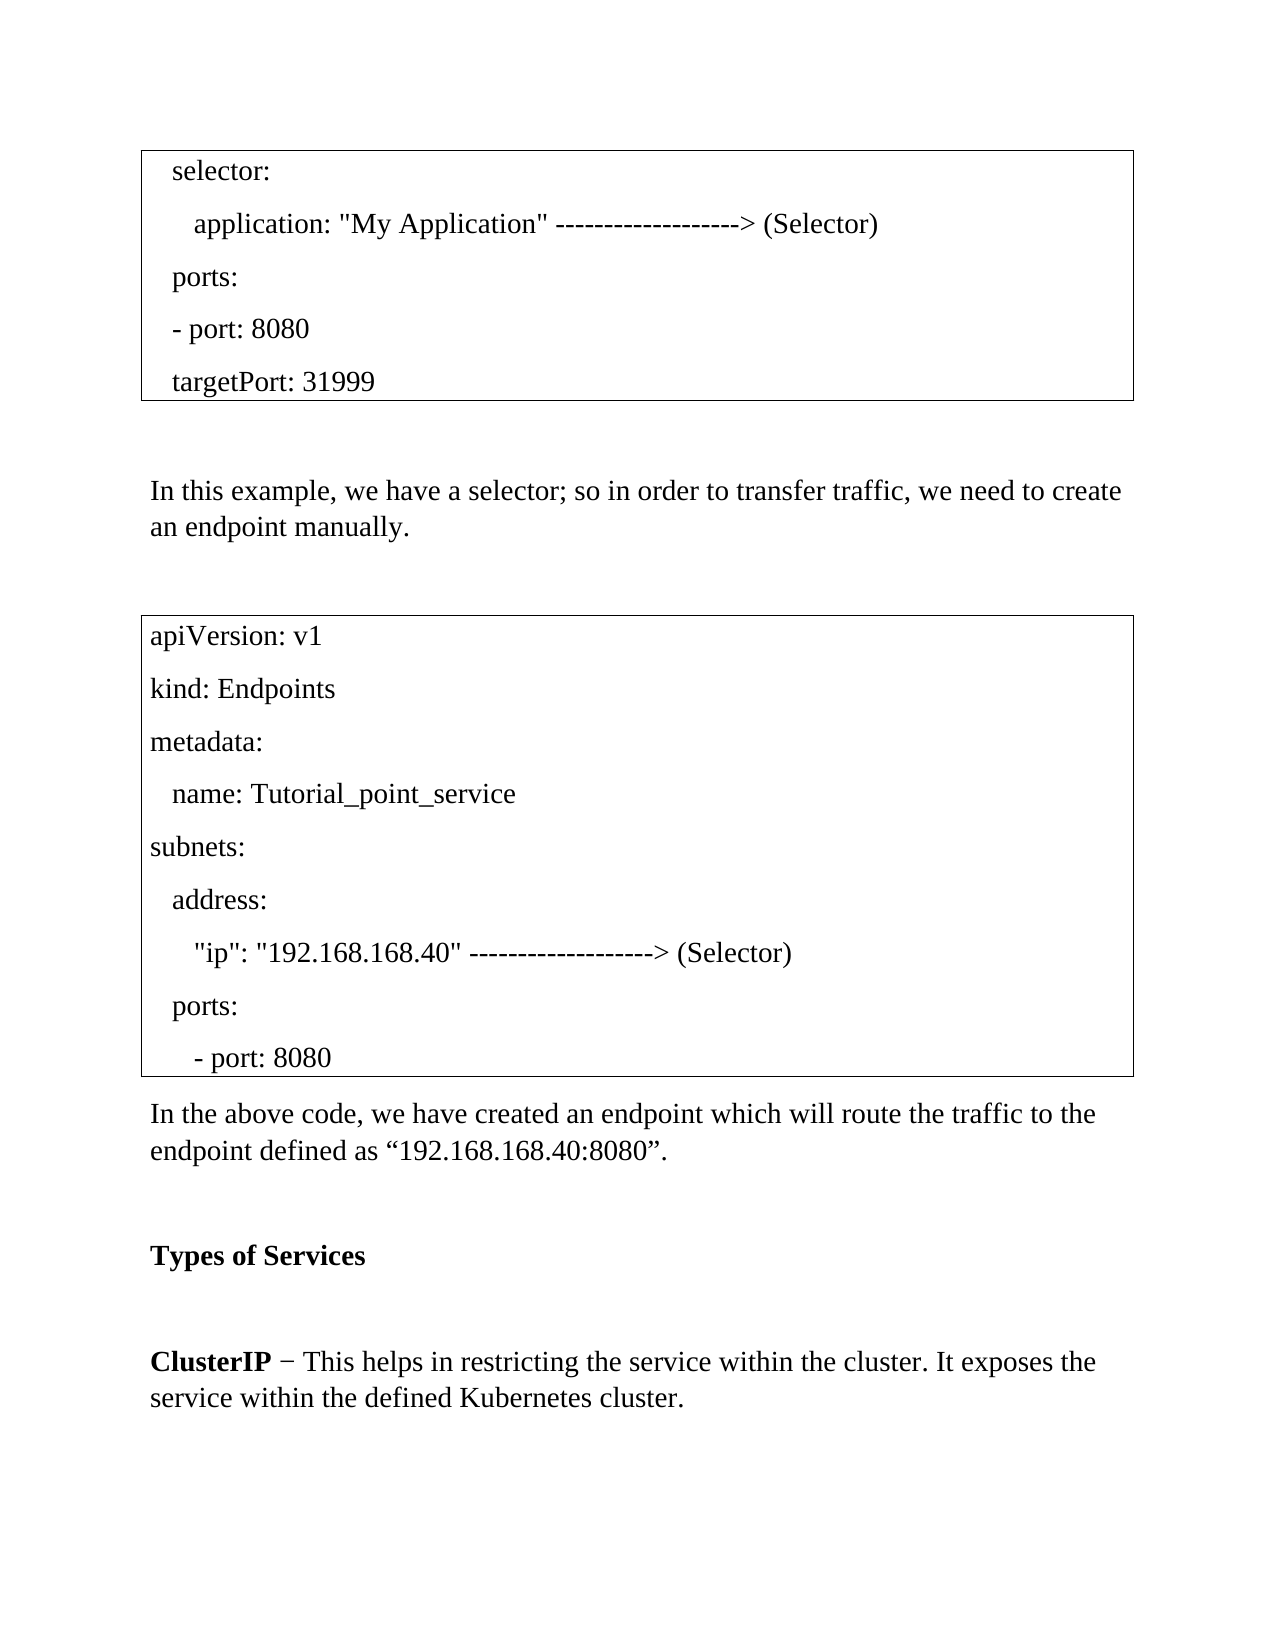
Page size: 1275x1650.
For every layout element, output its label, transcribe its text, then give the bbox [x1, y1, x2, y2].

text subnets: [142, 826, 1133, 863]
text kind: Endpoints [142, 668, 1133, 704]
text selector: [142, 151, 1133, 187]
text "ip": "192.168.168.40" -------------------> (Selector) [142, 932, 1133, 968]
text - port: 8080 [142, 308, 1133, 345]
text address: [142, 879, 1133, 916]
text In this example, we have a selector; so in order to transfer traffic, we need to create an endpoint manually. [150, 473, 1125, 543]
text application: "My Application" -------------------> (Selector) [142, 203, 1133, 239]
text In the above code, we have created an endpoint which will route the traffic to the endpoint defined as “192.168.168.40:8080”. [150, 1096, 1125, 1166]
text ClusterIP − This helps in restricting the service within the cluster. It exposes the service within the defined Kubernetes cluster. [150, 1344, 1125, 1413]
text name: Tutorial_point_service [142, 773, 1133, 810]
text ports: [142, 984, 1133, 1021]
text metadata: [142, 721, 1133, 757]
text targetPort: 31999 [142, 361, 1133, 400]
text - port: 8080 [142, 1037, 1133, 1076]
text ports: [142, 256, 1133, 292]
text Types of Services [150, 1238, 1125, 1272]
text apiVersion: v1 [142, 616, 1133, 652]
